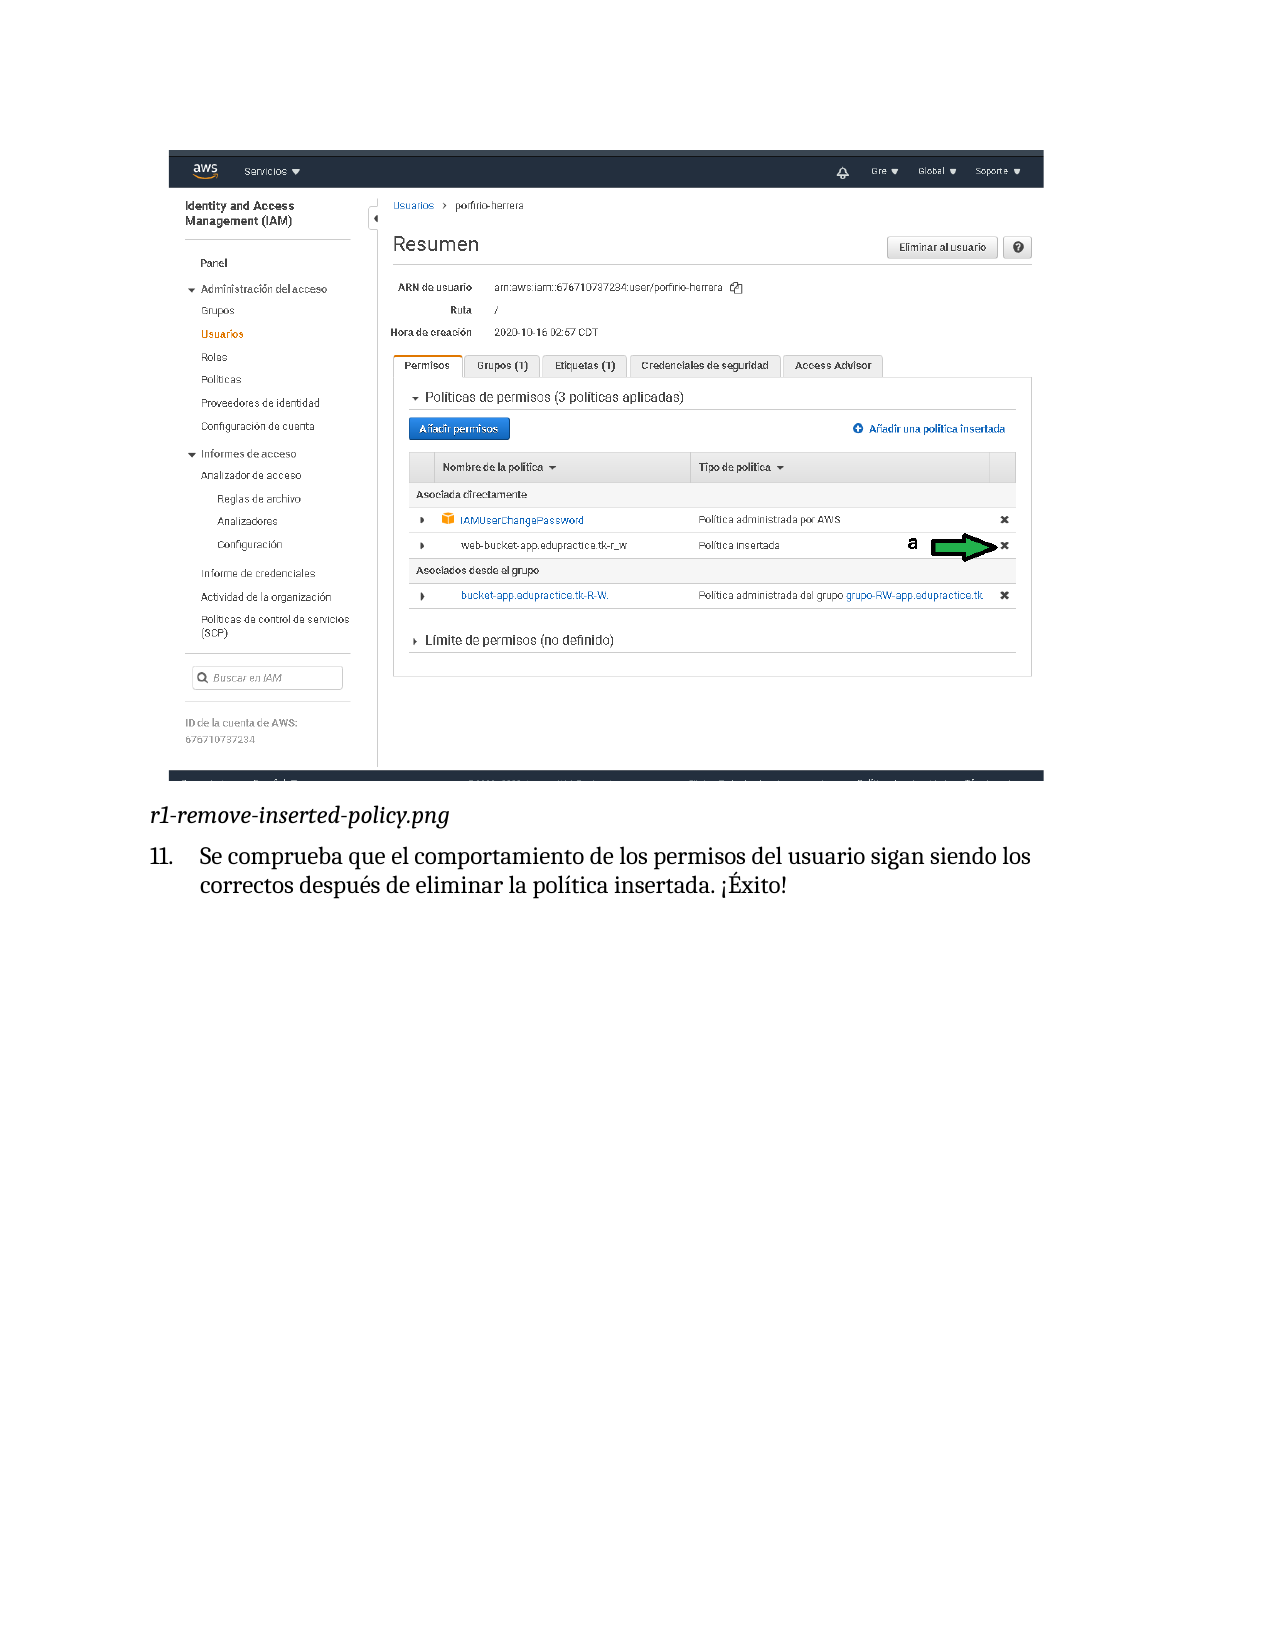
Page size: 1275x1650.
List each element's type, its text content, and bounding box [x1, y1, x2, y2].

picture [168, 150, 1044, 781]
list Se comprueba que el comportamiento de los permisos del usuario sigan siendo los correctos después de eliminar la política insertada. ¡Éxito! [150, 842, 1125, 900]
text r1-remove-inserted-policy.png [150, 801, 1125, 830]
